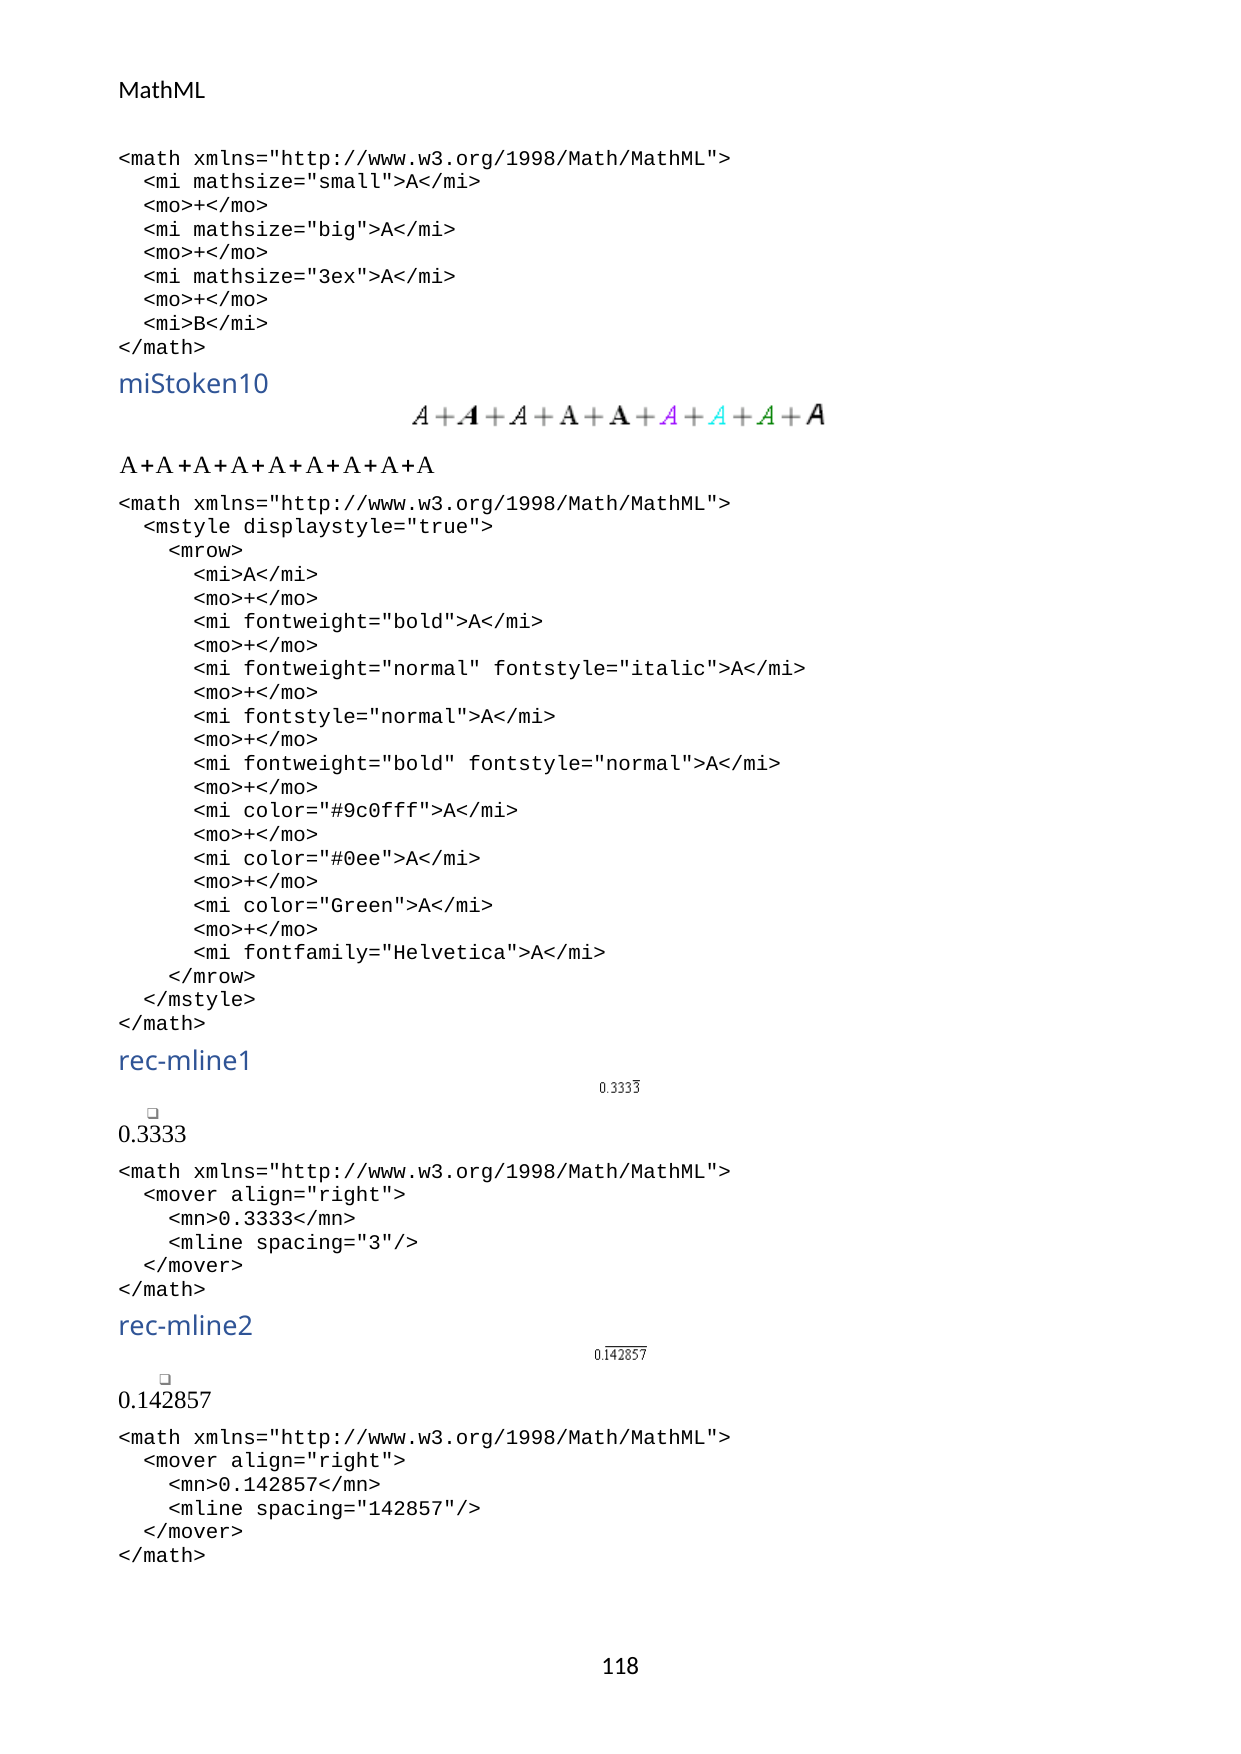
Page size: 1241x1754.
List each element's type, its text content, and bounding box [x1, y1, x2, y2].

text <math xmlns="http://www.w3.org/1998/Math/MathML"> <mi mathsize="small">A</mi> <mo>+</mo> <mi mathsize="big">A</mi> <mo>+</mo> <mi mathsize="3ex">A</mi> <mo>+</mo> <mi>B</mi> </math> [118, 148, 1122, 360]
text <math xmlns="http://www.w3.org/1998/Math/MathML"> <mover align="right"> <mn>0.3333</mn> <mline spacing="3"/> </mover> </math> [118, 1161, 1122, 1303]
text <math xmlns="http://www.w3.org/1998/Math/MathML"> <mover align="right"> <mn>0.142857</mn> <mline spacing="142857"/> </mover> </math> [118, 1427, 1122, 1569]
picture [597, 1077, 643, 1097]
subtitle miStoken10 [118, 364, 1122, 401]
picture [411, 401, 829, 450]
picture [592, 1343, 649, 1364]
subtitle rec-mline2 [118, 1307, 1122, 1344]
subtitle rec-mline1 [118, 1041, 1122, 1078]
text <math xmlns="http://www.w3.org/1998/Math/MathML"> <mstyle displaystyle="true"> <mrow> <mi>A</mi> <mo>+</mo> <mi fontweight="bold">A</mi> <mo>+</mo> <mi fontweight="normal" fontstyle="italic">A</mi> <mo>+</mo> <mi fontstyle="normal">A</mi> <mo>+</mo> <mi fontweight="bold" fontstyle="normal">A</mi> <mo>+</mo> <mi color="#9c0fff">A</mi> <mo>+</mo> <mi color="#0ee">A</mi> <mo>+</mo> <mi color="Green">A</mi> <mo>+</mo> <mi fontfamily="Helvetica">A</mi> </mrow> </mstyle> </math> [118, 493, 1122, 1037]
